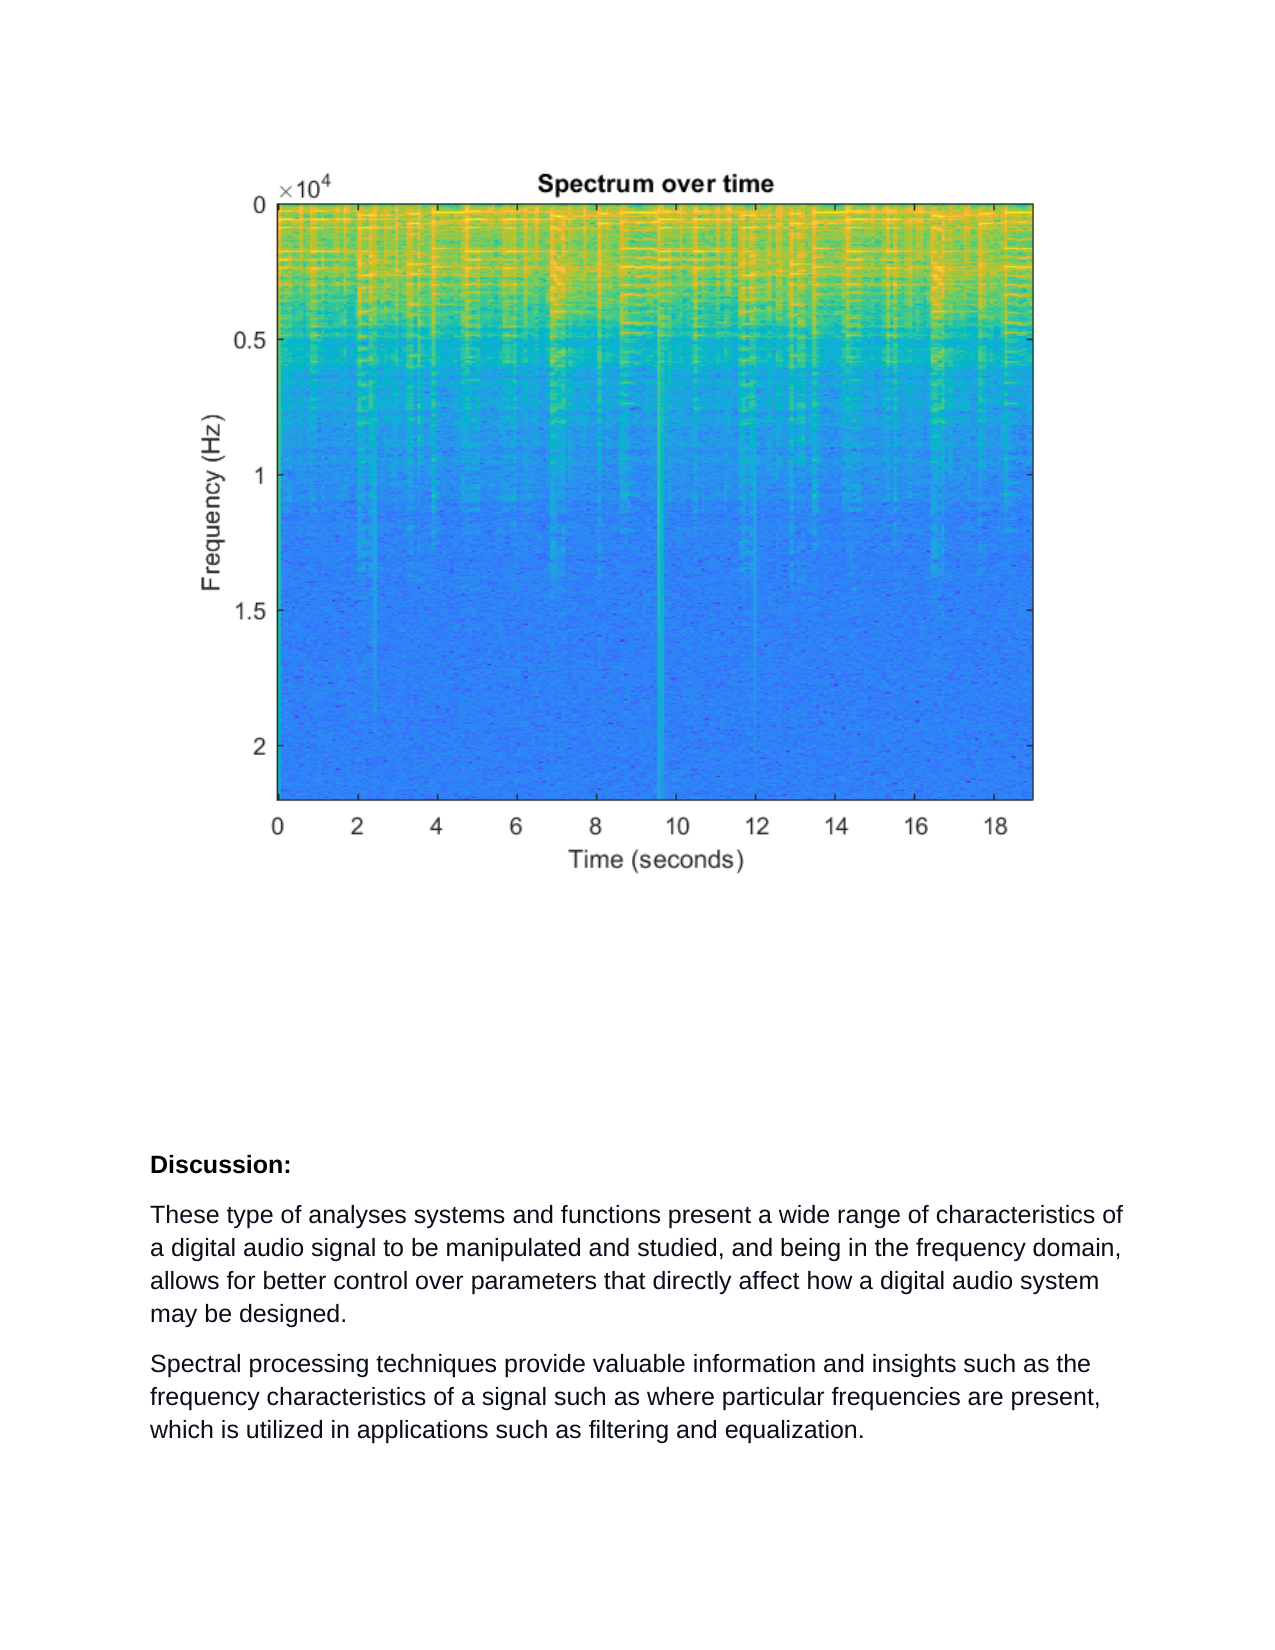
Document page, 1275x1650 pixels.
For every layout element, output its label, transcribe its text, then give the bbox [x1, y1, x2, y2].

text Spectral processing techniques provide valuable information and insights such as the frequency characteristics of a signal such as where particular frequencies are present, which is utilized in applications such as filtering and equalization. [150, 1349, 1125, 1444]
picture [150, 150, 1125, 882]
text These type of analyses systems and functions present a wide range of characteristics of a digital audio signal to be manipulated and studied, and being in the frequency domain, allows for better control over parameters that directly affect how a digital audio system may be designed. [150, 1200, 1125, 1328]
text Discussion: [150, 1151, 1125, 1179]
